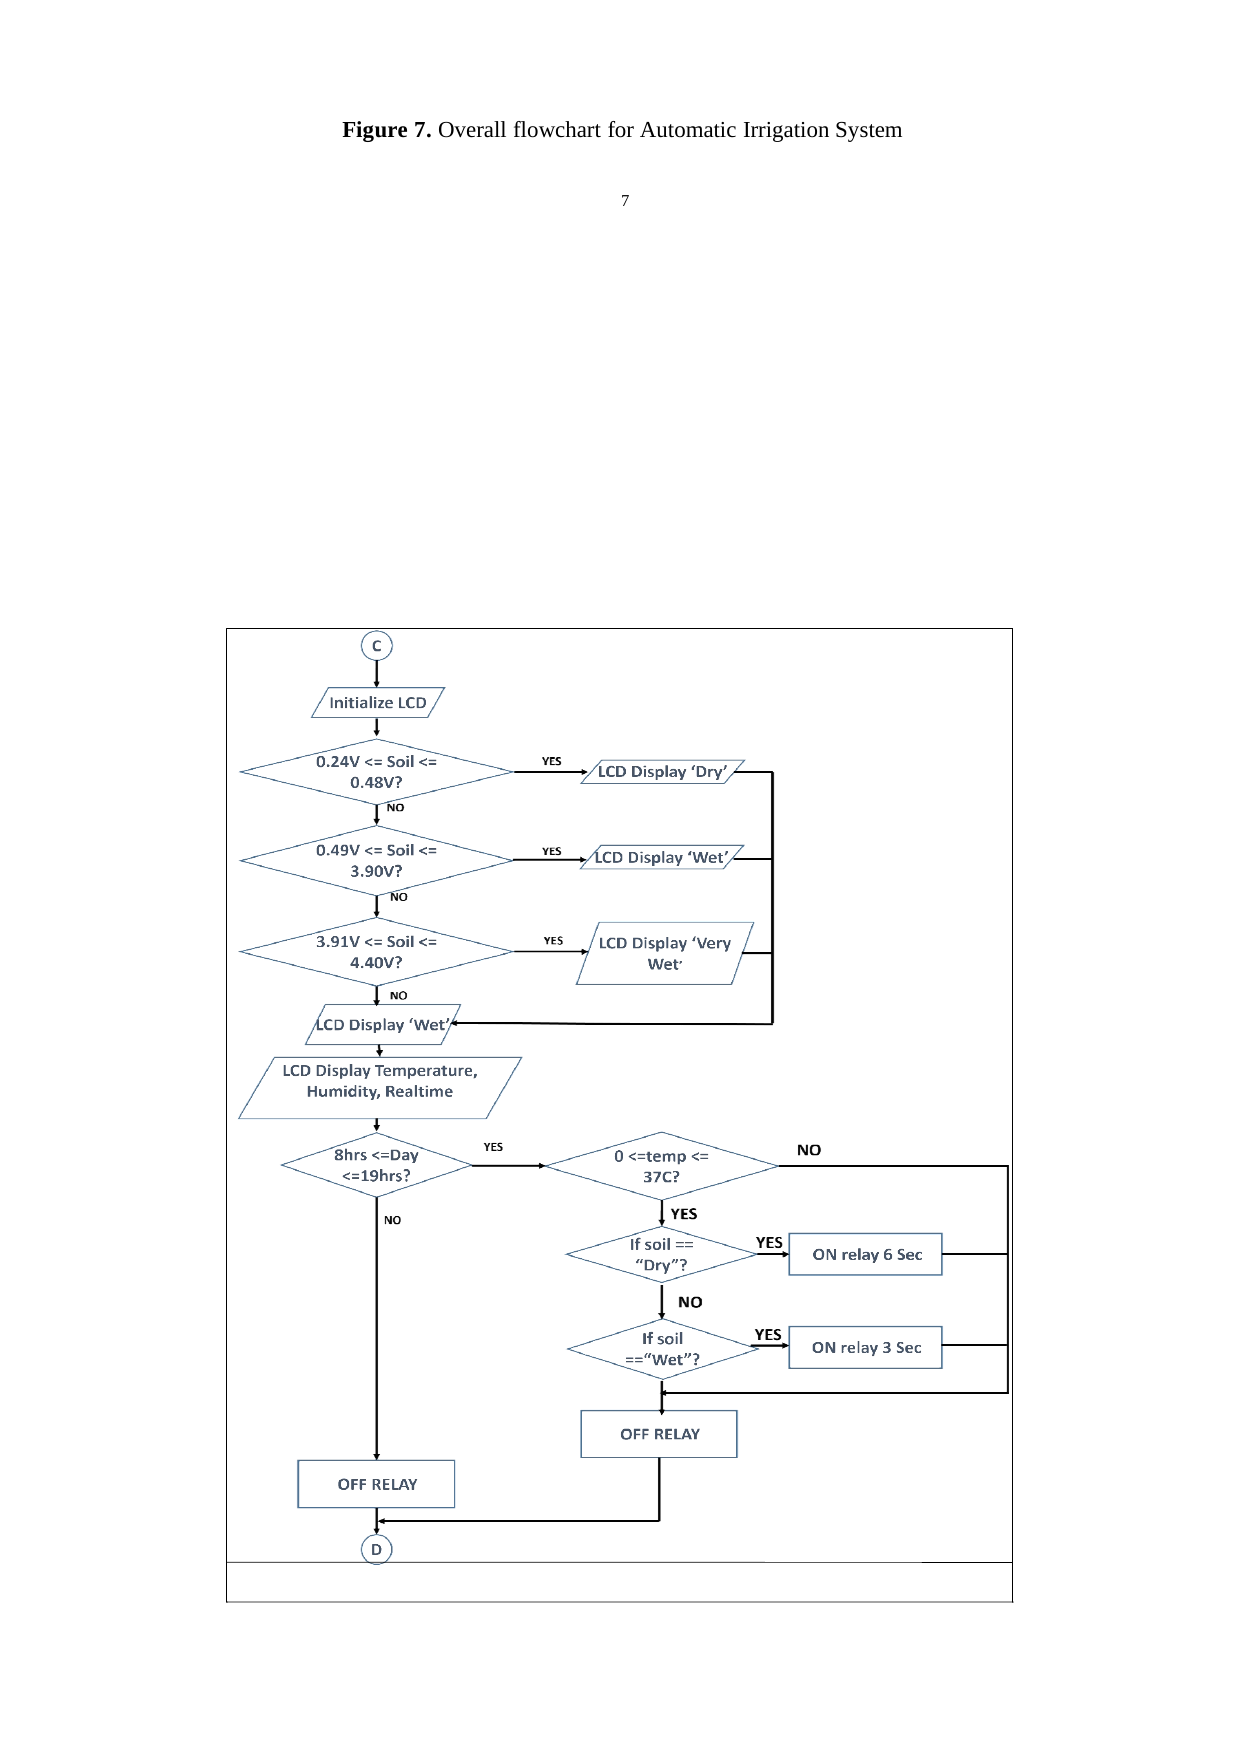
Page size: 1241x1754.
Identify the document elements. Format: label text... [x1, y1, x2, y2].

picture [237, 629, 1009, 1562]
picture [237, 1563, 1009, 1570]
text Figure 7. Overall flowchart for Automatic Irrigation System [342, 116, 1094, 142]
text 7 [621, 191, 1094, 210]
